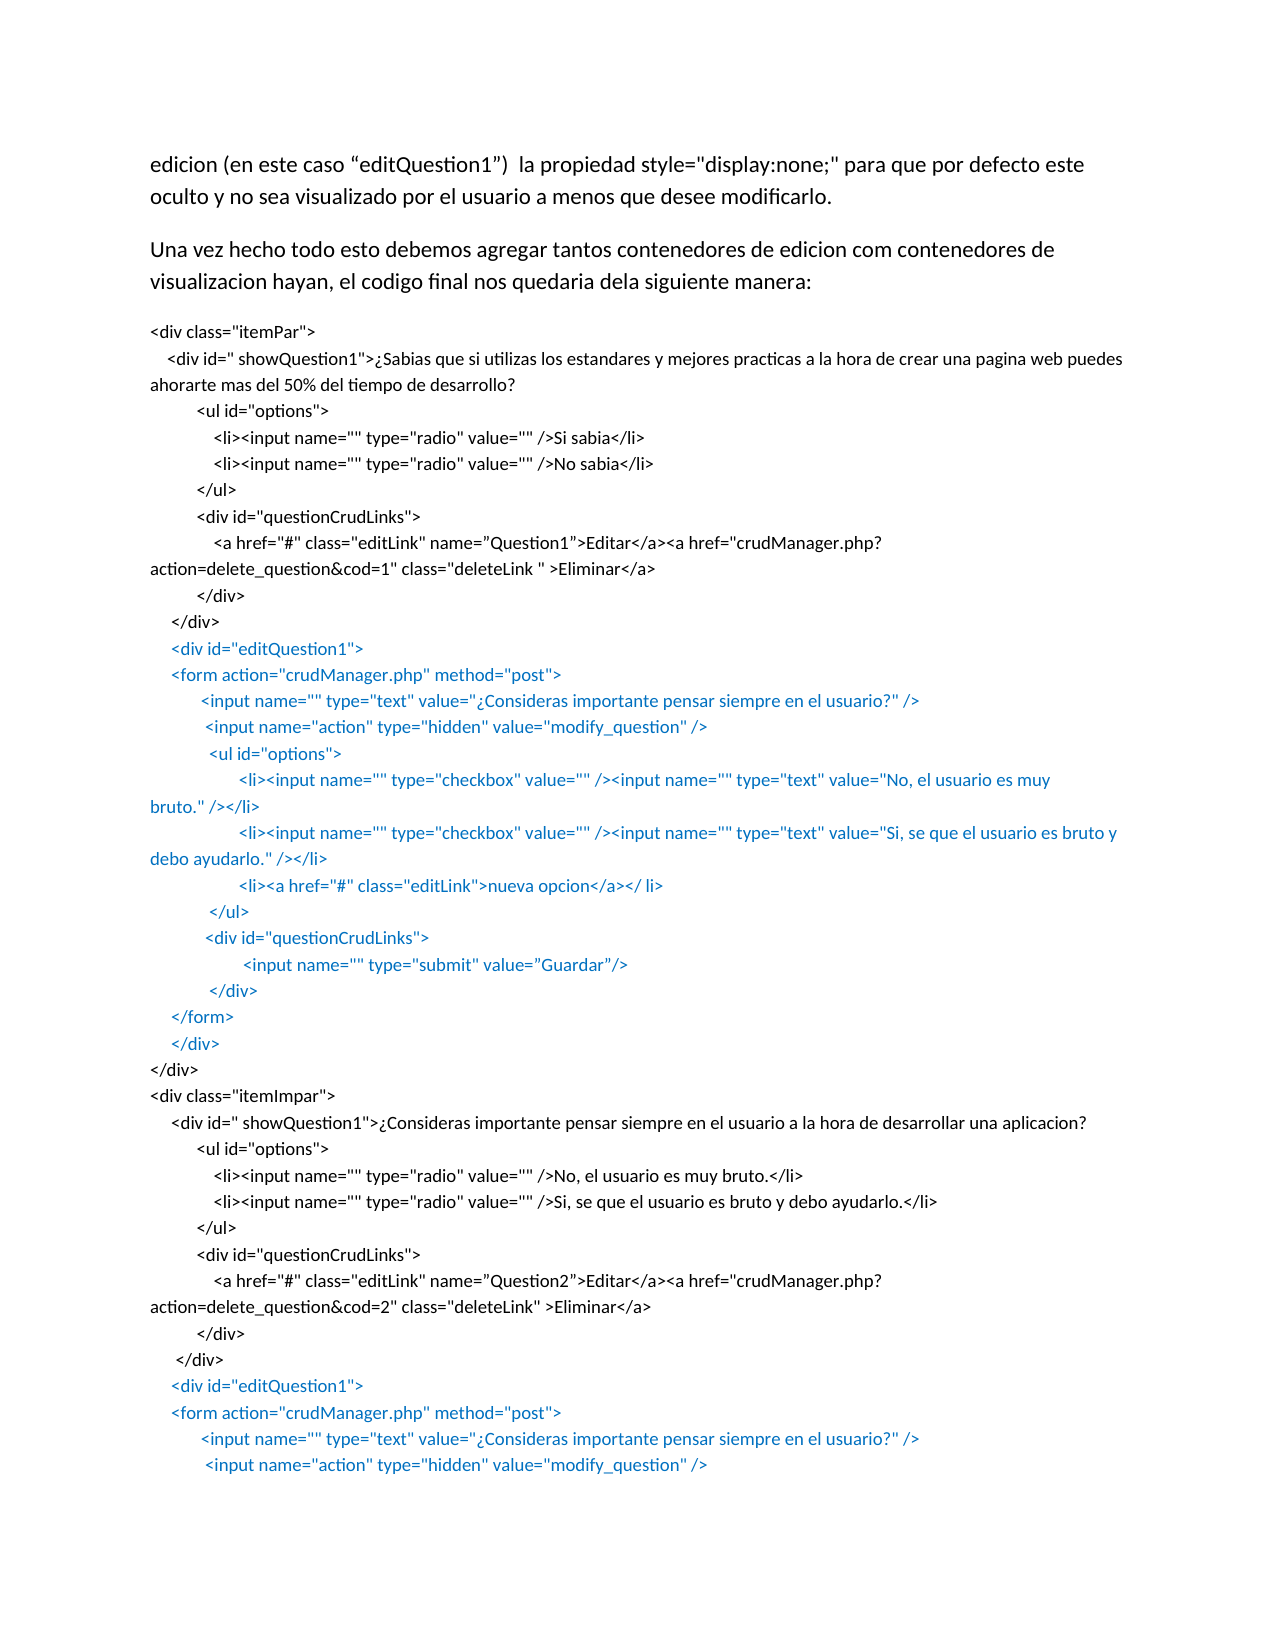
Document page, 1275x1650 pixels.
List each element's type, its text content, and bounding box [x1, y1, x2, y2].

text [150, 320, 1125, 1477]
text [150, 150, 1125, 210]
text Una vez hecho todo esto debemos agregar tantos contenedores de edicion com contenedores de visualizacion hayan, el codigo final nos quedaria dela siguiente manera: [150, 235, 1125, 295]
